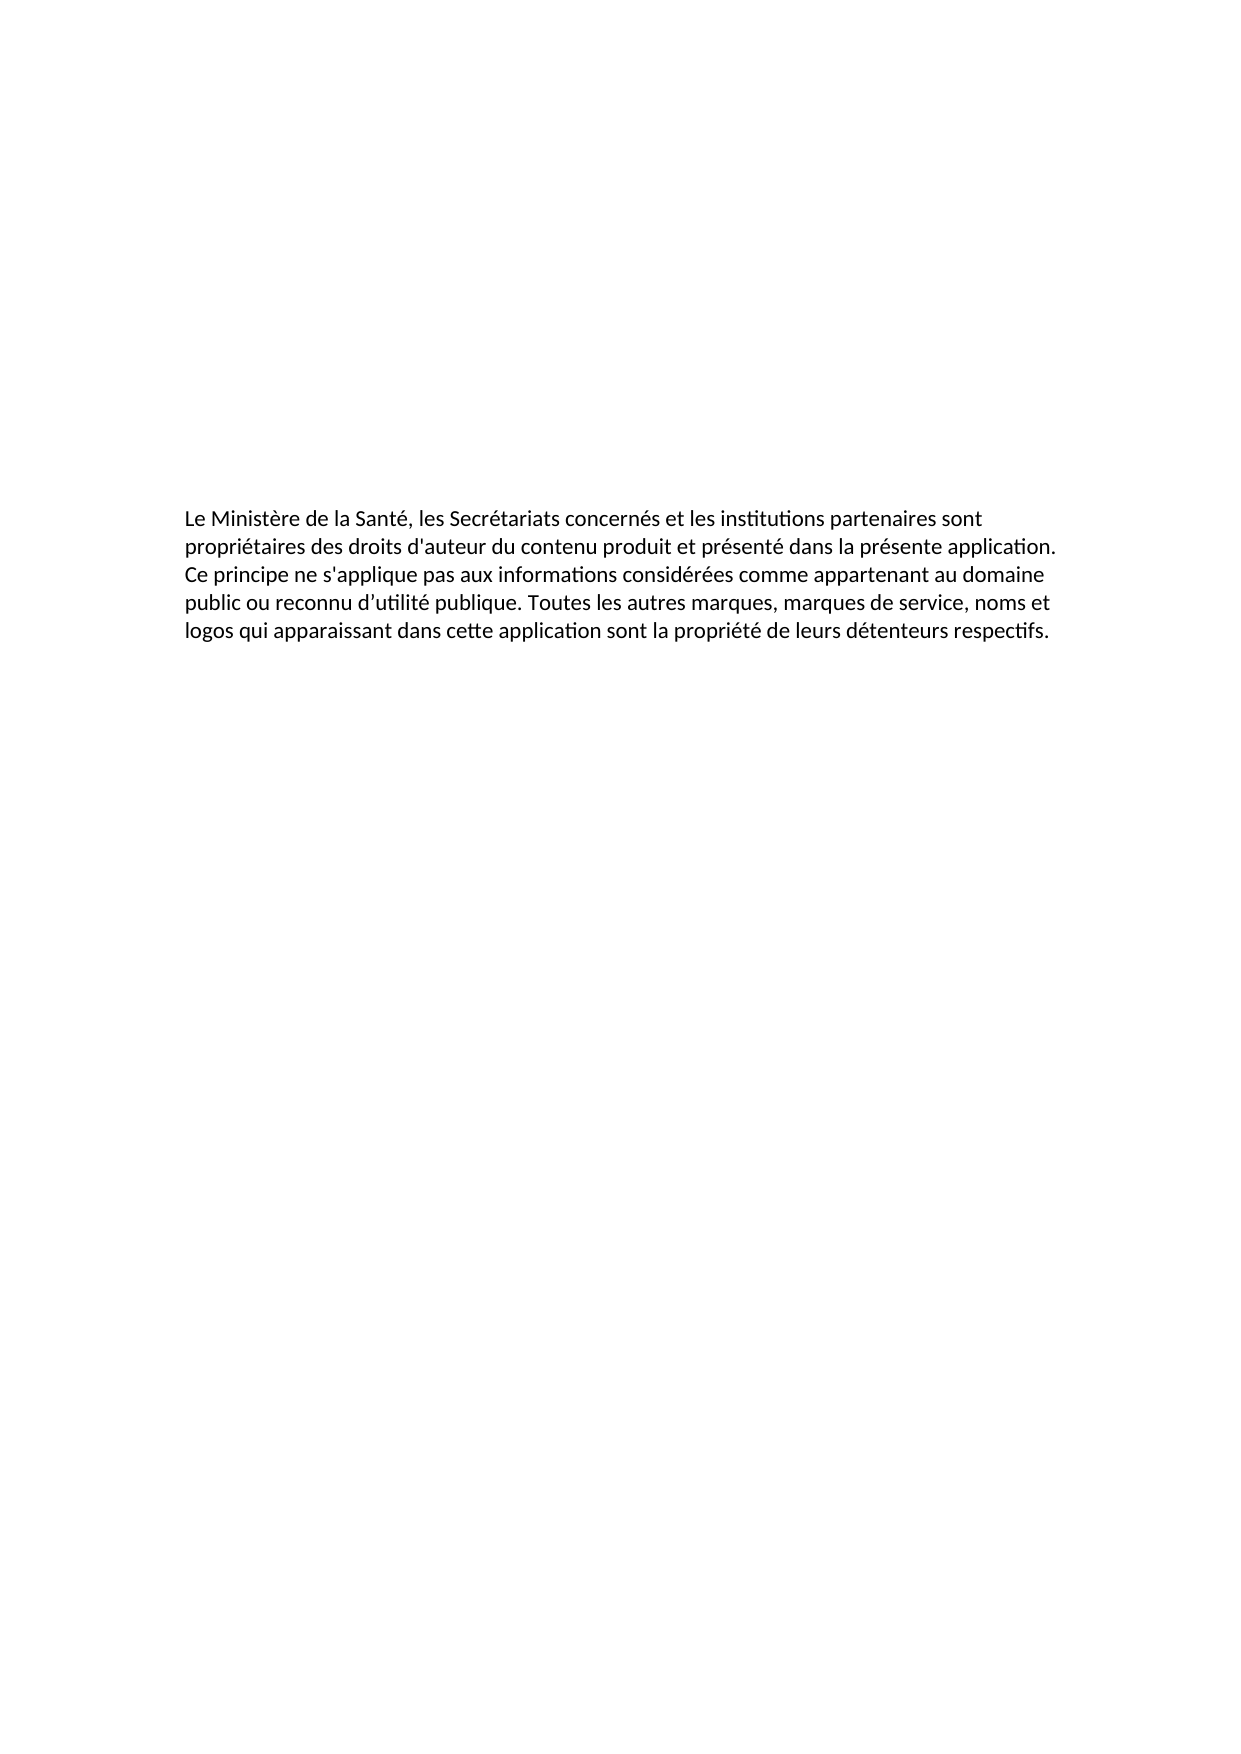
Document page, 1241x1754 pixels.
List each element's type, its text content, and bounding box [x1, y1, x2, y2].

table_cell Le Ministère de la Santé, les Secrétariats concernés et les institutions partenaires sont propriétaires des droits d'auteur du contenu produit et présenté dans la présente application. Ce principe ne s'applique pas aux informations considérées comme appartenant au domaine public ou reconnu d’utilité publique. Toutes les autres marques, marques de service, noms et logos qui apparaissant dans cette application sont la propriété de leurs détenteurs respectifs. [177, 148, 1079, 1001]
